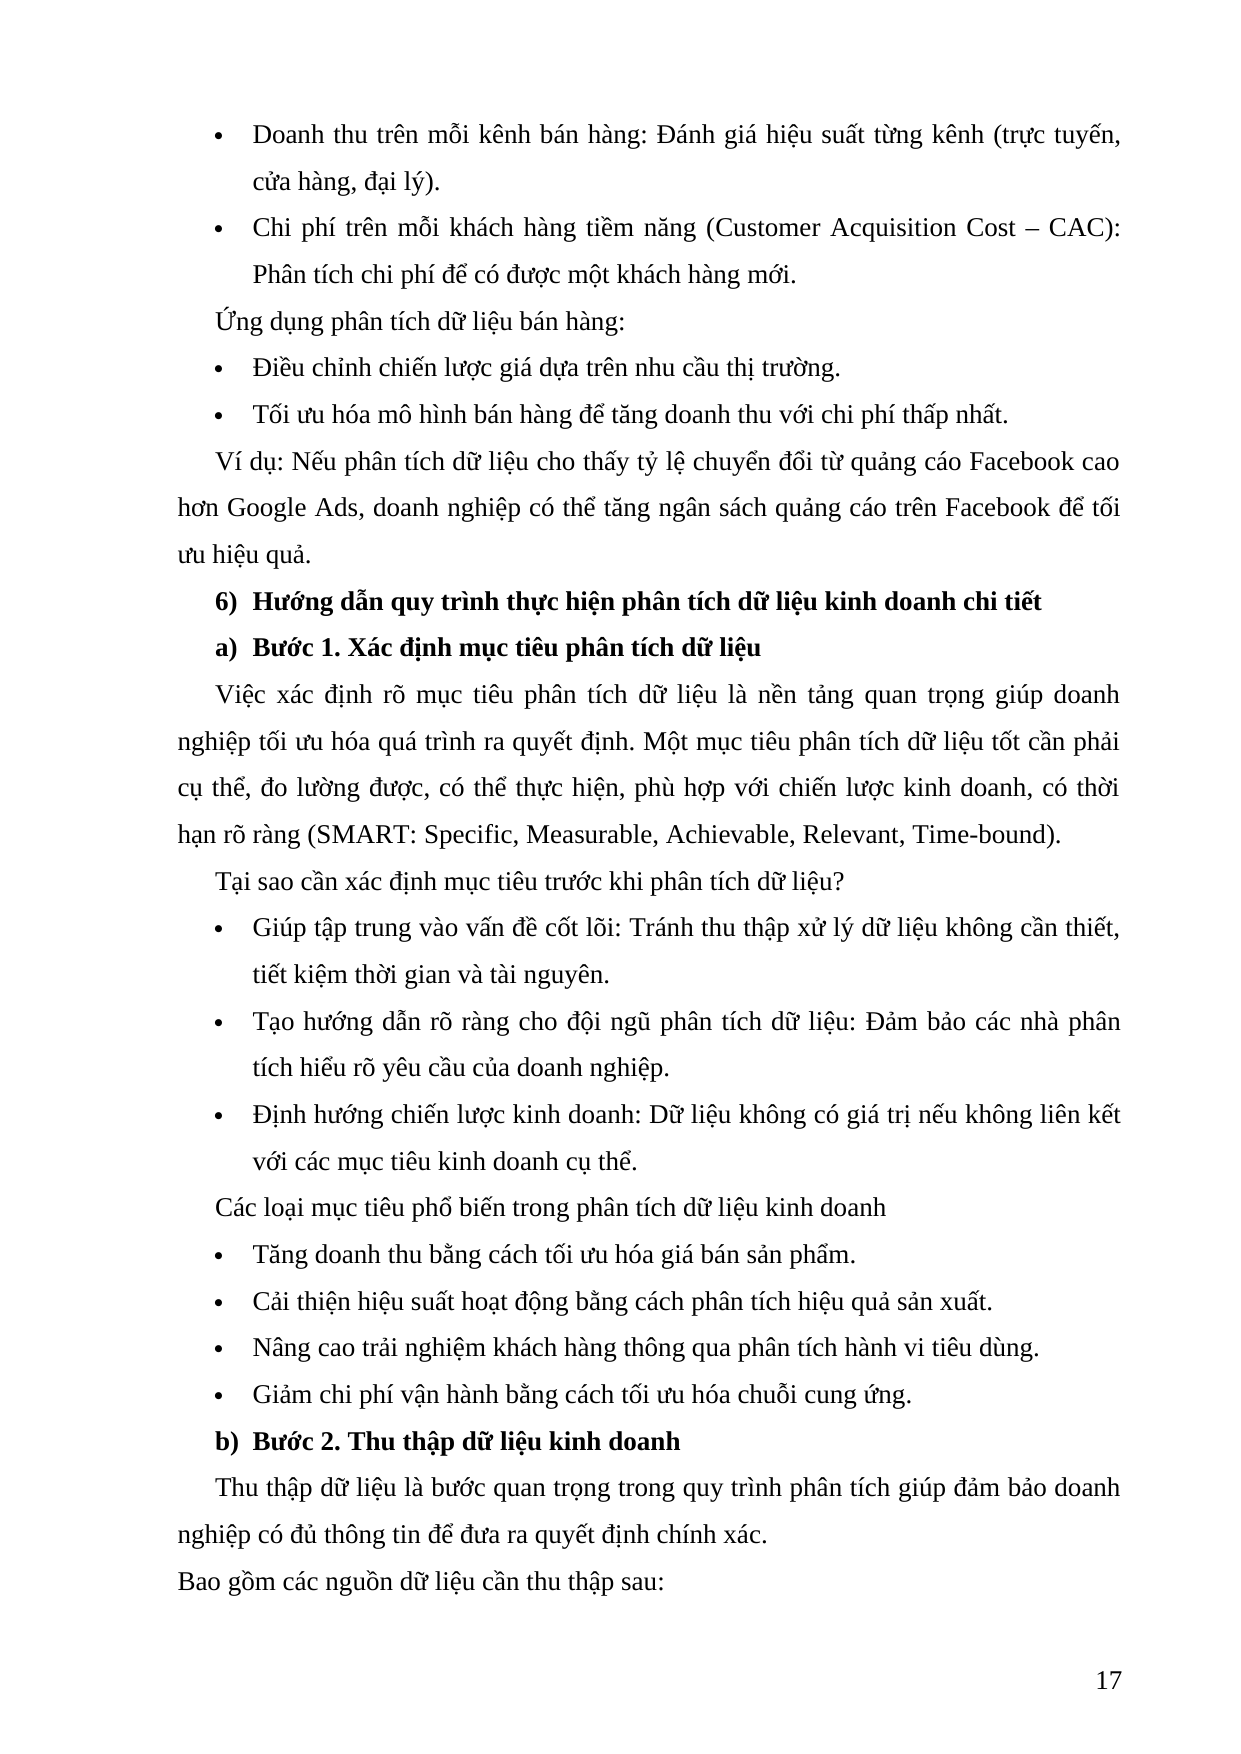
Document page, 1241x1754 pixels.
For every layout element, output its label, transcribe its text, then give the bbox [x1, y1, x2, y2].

list Tạo hướng dẫn rõ ràng cho đội ngũ phân tích dữ liệu: Đảm bảo các nhà phân tích hiểu rõ yêu cầu của doanh nghiệp. [215, 1005, 1122, 1083]
text Tại sao cần xác định mục tiêu trước khi phân tích dữ liệu? [177, 865, 1122, 896]
list Chi phí trên mỗi khách hàng tiềm năng (Customer Acquisition Cost – CAC): Phân tích chi phí để có được một khách hàng mới. [215, 211, 1122, 289]
list Nâng cao trải nghiệm khách hàng thông qua phân tích hành vi tiêu dùng. [215, 1331, 1122, 1363]
text Việc xác định rõ mục tiêu phân tích dữ liệu là nền tảng quan trọng giúp doanh nghiệp tối ưu hóa quá trình ra quyết định. Một mục tiêu phân tích dữ liệu tốt cần phải cụ thể, đo lường được, có thể thực hiện, phù hợp với chiến lược kinh doanh, có thời hạn rõ ràng (SMART: Specific, Measurable, Achievable, Relevant, Time-bound). [177, 678, 1122, 849]
text Các loại mục tiêu phổ biến trong phân tích dữ liệu kinh doanh [177, 1191, 1122, 1223]
text Thu thập dữ liệu là bước quan trọng trong quy trình phân tích giúp đảm bảo doanh nghiệp có đủ thông tin để đưa ra quyết định chính xác. [177, 1471, 1122, 1549]
list Điều chỉnh chiến lược giá dựa trên nhu cầu thị trường. [215, 351, 1122, 383]
subtitle Bước 2. Thu thập dữ liệu kinh doanh [215, 1425, 1122, 1456]
list Tăng doanh thu bằng cách tối ưu hóa giá bán sản phẩm. [215, 1238, 1122, 1269]
list Doanh thu trên mỗi kênh bán hàng: Đánh giá hiệu suất từng kênh (trực tuyến, cửa hàng, đại lý). [215, 118, 1122, 196]
list Tối ưu hóa mô hình bán hàng để tăng doanh thu với chi phí thấp nhất. [215, 398, 1122, 429]
text Ứng dụng phân tích dữ liệu bán hàng: [177, 305, 1122, 336]
list Giúp tập trung vào vấn đề cốt lõi: Tránh thu thập xử lý dữ liệu không cần thiết, tiết kiệm thời gian và tài nguyên. [215, 911, 1122, 989]
list Định hướng chiến lược kinh doanh: Dữ liệu không có giá trị nếu không liên kết với các mục tiêu kinh doanh cụ thể. [215, 1098, 1122, 1176]
list Cải thiện hiệu suất hoạt động bằng cách phân tích hiệu quả sản xuất. [215, 1285, 1122, 1316]
subtitle Bước 1. Xác định mục tiêu phân tích dữ liệu [215, 631, 1122, 663]
list Giảm chi phí vận hành bằng cách tối ưu hóa chuỗi cung ứng. [215, 1378, 1122, 1409]
subtitle Hướng dẫn quy trình thực hiện phân tích dữ liệu kinh doanh chi tiết [215, 585, 1122, 616]
text Bao gồm các nguồn dữ liệu cần thu thập sau: [177, 1565, 1122, 1596]
text Ví dụ: Nếu phân tích dữ liệu cho thấy tỷ lệ chuyển đổi từ quảng cáo Facebook cao hơn Google Ads, doanh nghiệp có thể tăng ngân sách quảng cáo trên Facebook để tối ưu hiệu quả. [177, 445, 1122, 569]
